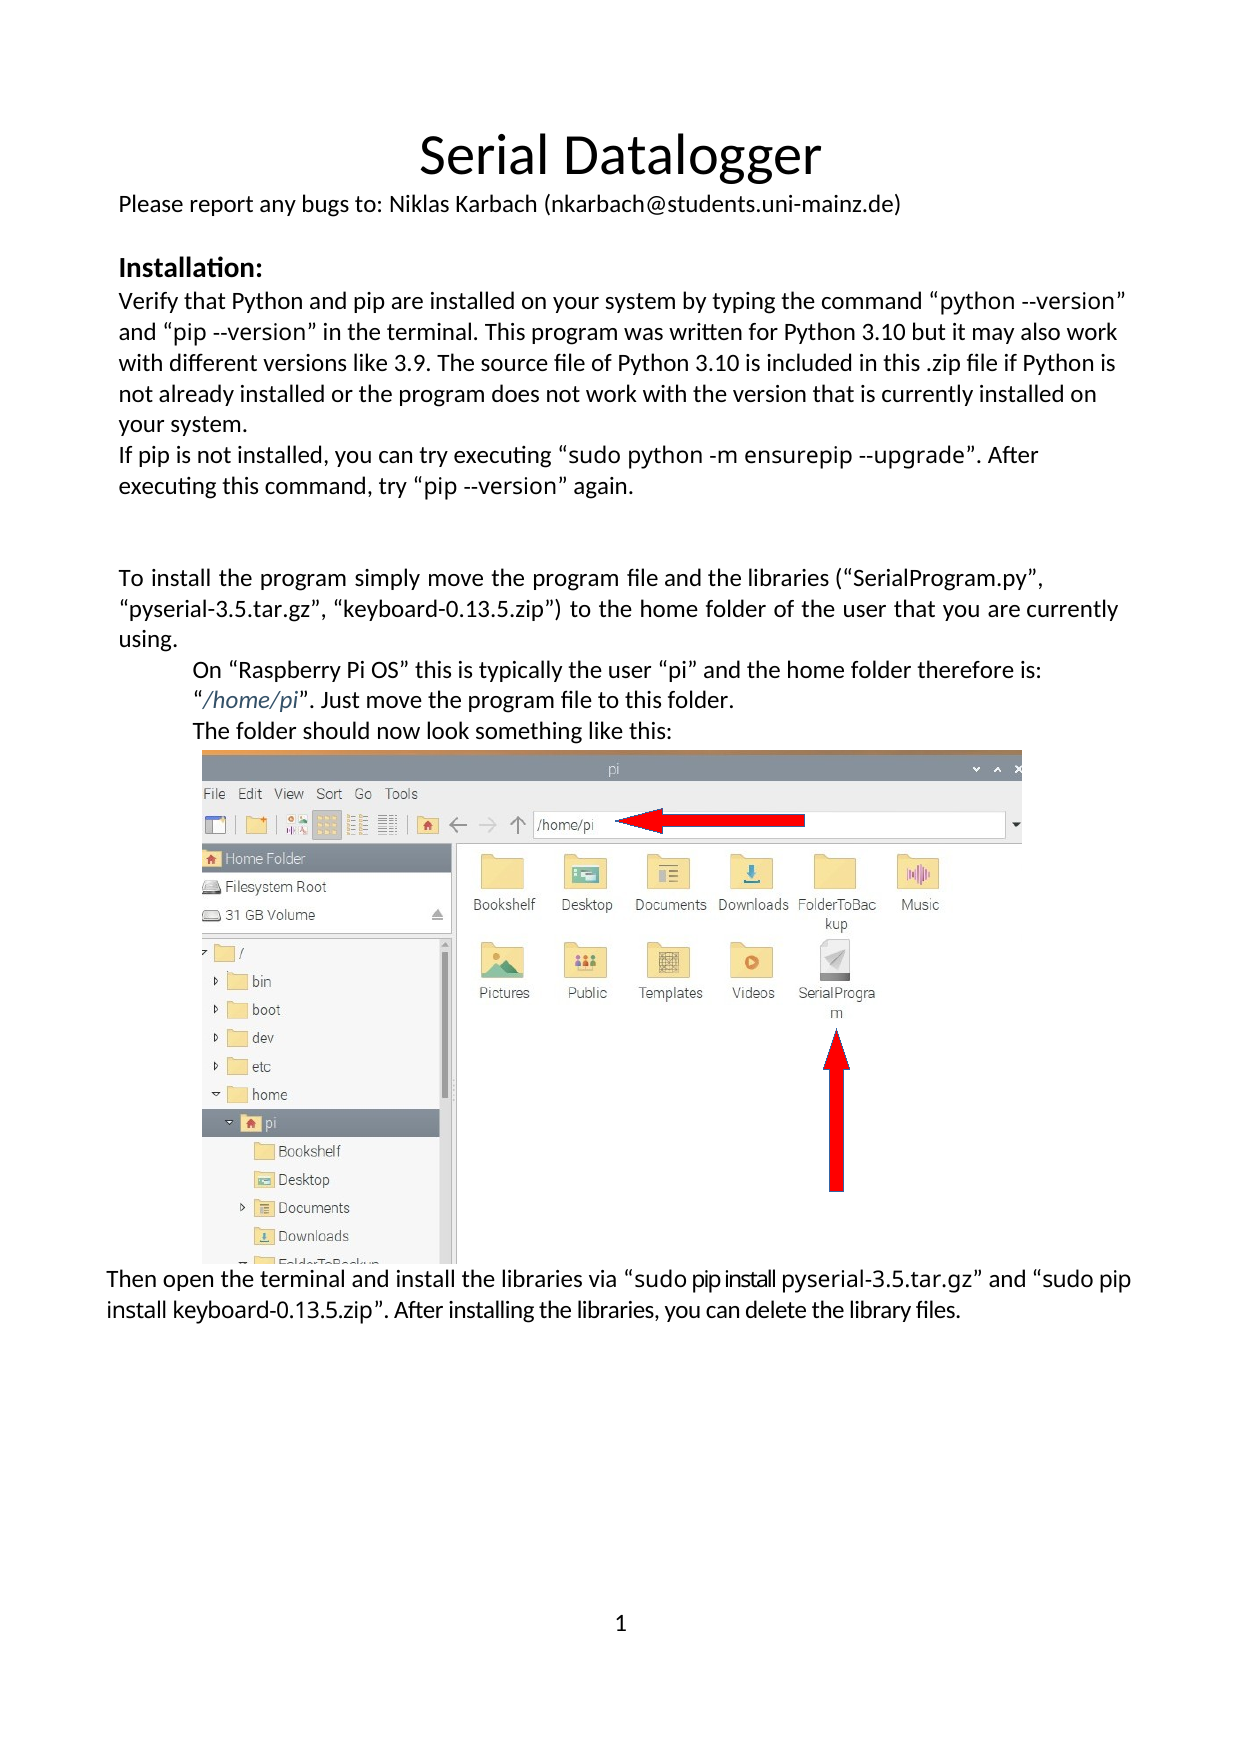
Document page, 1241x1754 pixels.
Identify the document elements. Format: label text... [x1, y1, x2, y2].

text On “Raspberry Pi OS” this is typically the user “pi” and the home folder therefore is: “/home/pi”. Just move the program file to this folder. [192, 654, 1132, 715]
title Serial Datalogger [419, 121, 1132, 188]
text If pip is not installed, you can try executing “sudo python -m ensurepip --upgrade”. After executing this command, try “pip --version” again. [118, 439, 1132, 501]
text The folder should now look something like this: [192, 715, 1132, 746]
text To install the program simply move the program file and the libraries (“SerialProgram.py”, “pyserial-3.5.tar.gz”, “keyboard-0.13.5.zip”) to the home folder of the user that you are currently using. [118, 562, 1132, 654]
text Verify that Python and pip are installed on your system by typing the command “python --version” and “pip --version” in the terminal. This program was written for Python 3.10 but it may also work with different versions like 3.9. The source file of Python 3.10 is included in this .zip file if Python is not already installed or the program does not work with the version that is currently installed on your system. [118, 285, 1132, 439]
subtitle Installation: [118, 249, 1132, 285]
text Please report any bugs to: Niklas Karbach (nkarbach@students.uni-mainz.de) [118, 188, 1132, 219]
text Then open the terminal and install the libraries via “sudo pip install pyserial-3.5.tar.gz” and “sudo pip install keyboard-0.13.5.zip”. After installing the libraries, you can delete the library files. [106, 746, 1132, 1326]
